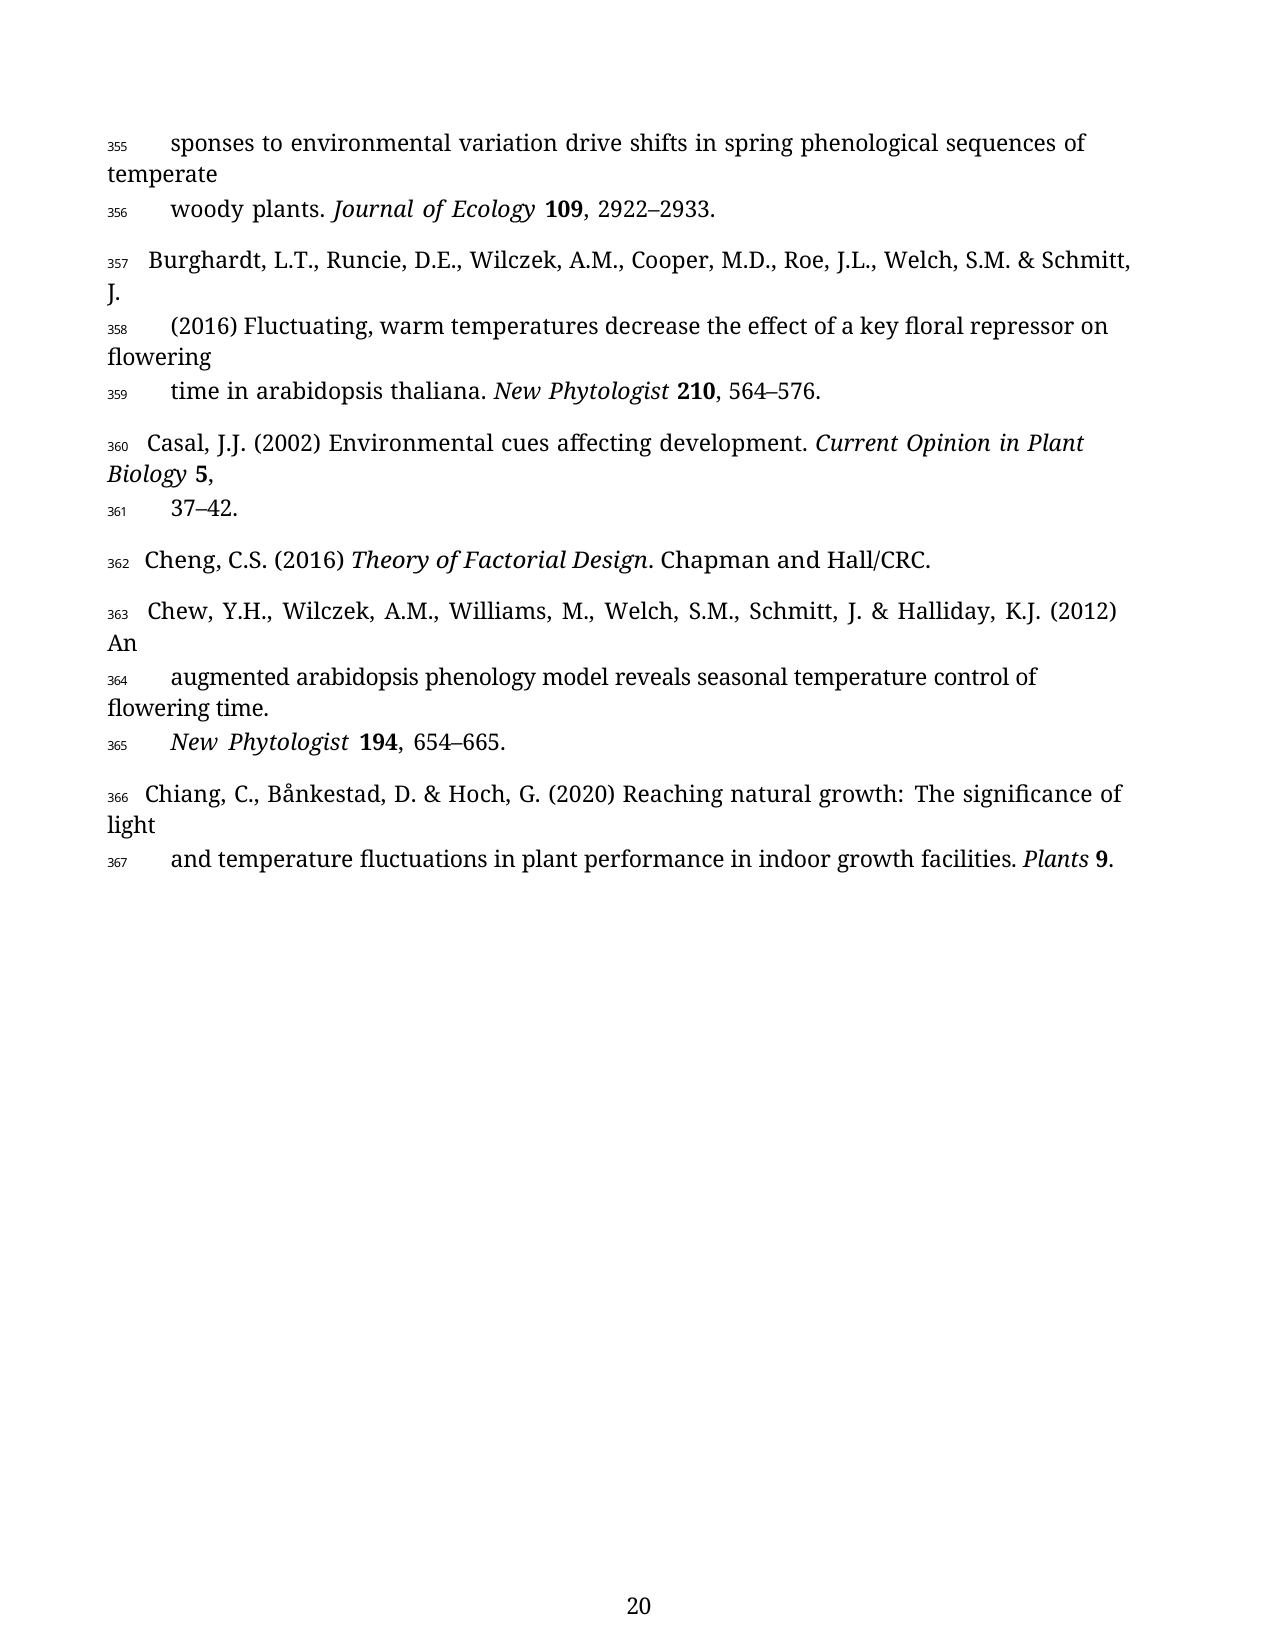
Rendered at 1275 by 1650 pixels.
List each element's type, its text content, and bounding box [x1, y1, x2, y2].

text 365 New Phytologist 194, 654–665. [107, 726, 1139, 757]
text 362 Cheng, C.S. (2016) Theory of Factorial Design. Chapman and Hall/CRC. [107, 544, 1139, 575]
text 361 37–42. [107, 492, 1139, 523]
text 360 Casal, J.J. (2002) Environmental cues affecting development. Current Opinion in Plant Biology 5, [107, 427, 1139, 489]
text 356 woody plants. Journal of Ecology 109, 2922–2933. [107, 193, 1139, 224]
text 364 augmented arabidopsis phenology model reveals seasonal temperature control of flowering time. [107, 661, 1139, 723]
text 363 Chew, Y.H., Wilczek, A.M., Williams, M., Welch, S.M., Schmitt, J. & Halliday, K.J. (2012) An [107, 595, 1139, 658]
text 355 sponses to environmental variation drive shifts in spring phenological sequences of temperate [107, 127, 1139, 189]
text 366 Chiang, C., Bånkestad, D. & Hoch, G. (2020) Reaching natural growth: The significance of light [107, 778, 1139, 840]
text 367 and temperature fluctuations in plant performance in indoor growth facilities. Plants 9. [107, 843, 1139, 874]
text 359 time in arabidopsis thaliana. New Phytologist 210, 564–576. [107, 375, 1139, 406]
text 358 (2016) Fluctuating, warm temperatures decrease the effect of a key floral repressor on flowering [107, 309, 1139, 372]
text 357 Burghardt, L.T., Runcie, D.E., Wilczek, A.M., Cooper, M.D., Roe, J.L., Welch, S.M. & Schmitt, J. [107, 244, 1139, 307]
